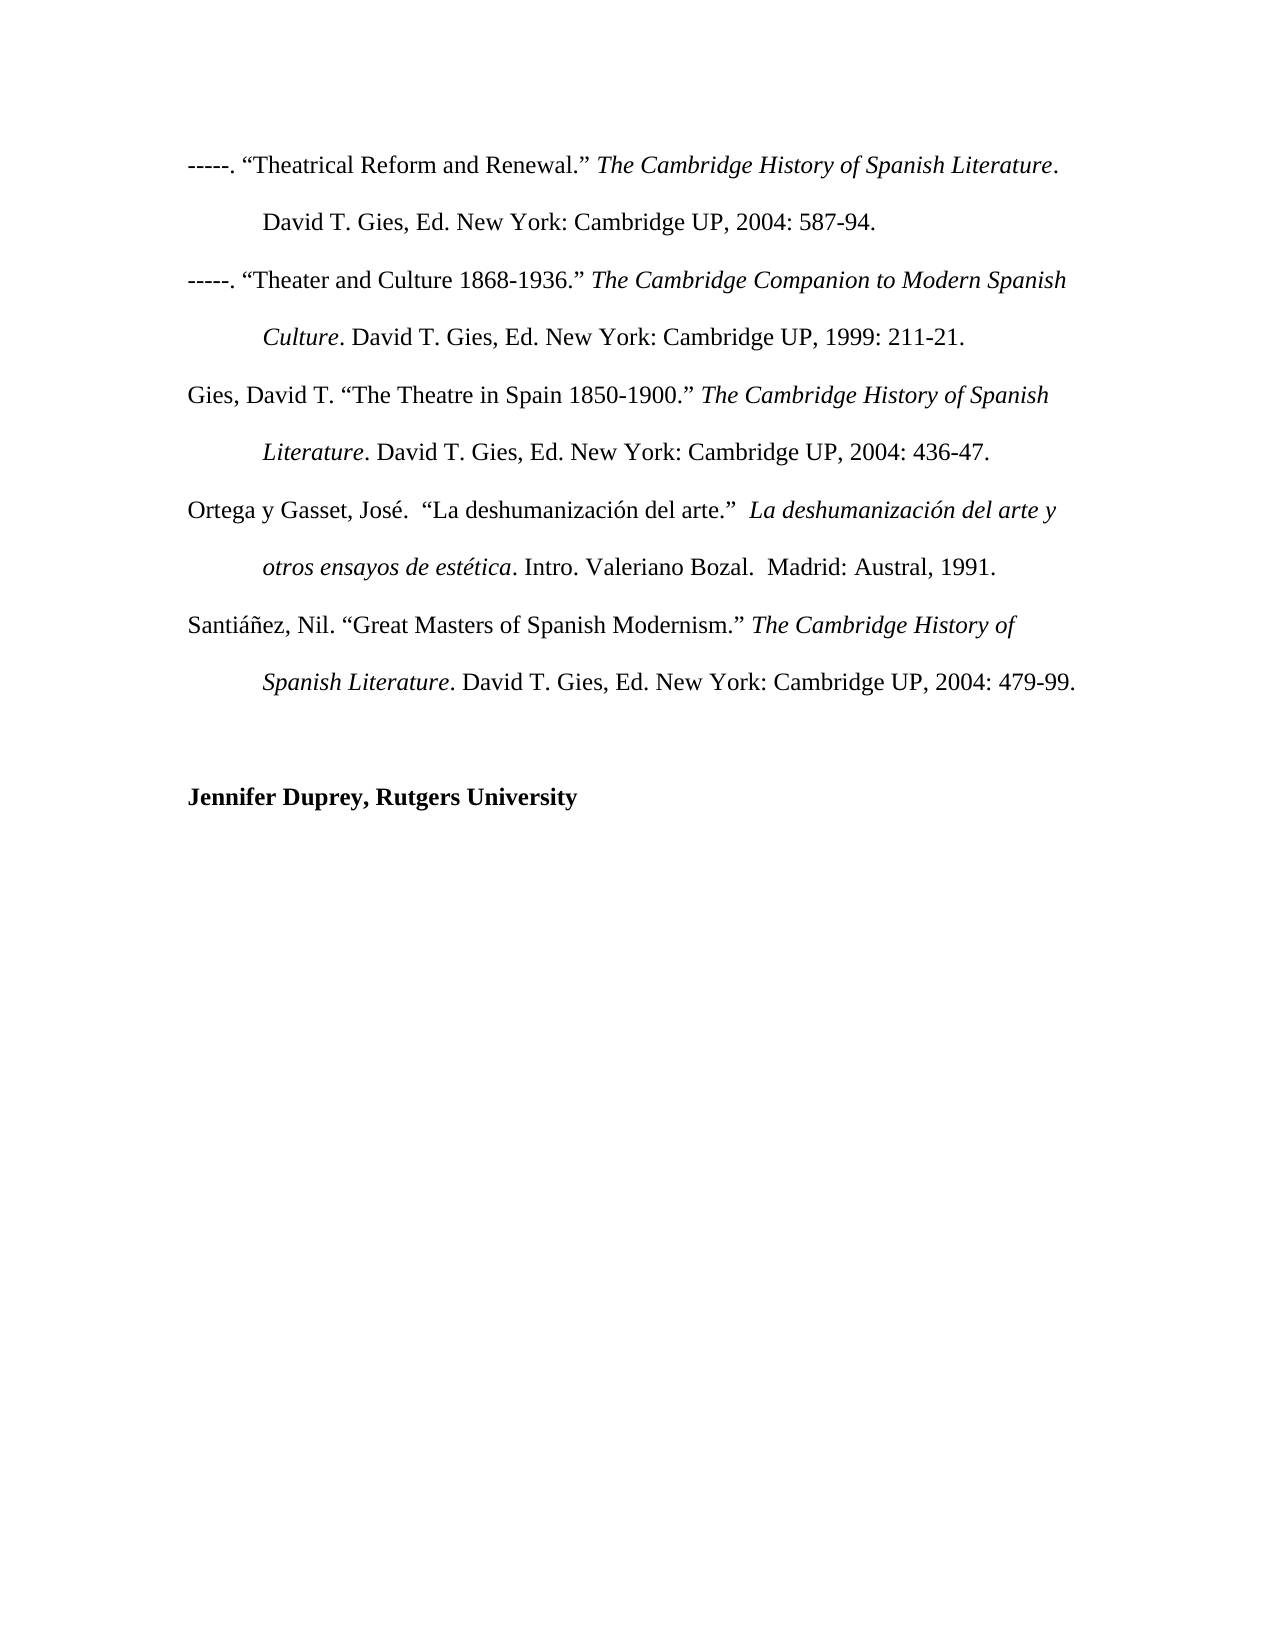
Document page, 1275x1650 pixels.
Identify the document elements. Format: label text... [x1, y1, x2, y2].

text Gies, David T. “The Theatre in Spain 1850-1900.” The Cambridge History of Spanish Literature. David T. Gies, Ed. New York: Cambridge UP, 2004: 436-47. [187, 380, 1087, 466]
text Jennifer Duprey, Rutgers University [187, 782, 1087, 811]
text -----. “Theatrical Reform and Renewal.” The Cambridge History of Spanish Literature. David T. Gies, Ed. New York: Cambridge UP, 2004: 587-94. [187, 150, 1087, 236]
text -----. “Theater and Culture 1868-1936.” The Cambridge Companion to Modern Spanish Culture. David T. Gies, Ed. New York: Cambridge UP, 1999: 211-21. [187, 265, 1087, 351]
text Santiáñez, Nil. “Great Masters of Spanish Modernism.” The Cambridge History of Spanish Literature. David T. Gies, Ed. New York: Cambridge UP, 2004: 479-99. [187, 610, 1087, 696]
text Ortega y Gasset, José. “La deshumanización del arte.” La deshumanización del arte y otros ensayos de estética. Intro. Valeriano Bozal. Madrid: Austral, 1991. [187, 495, 1087, 581]
